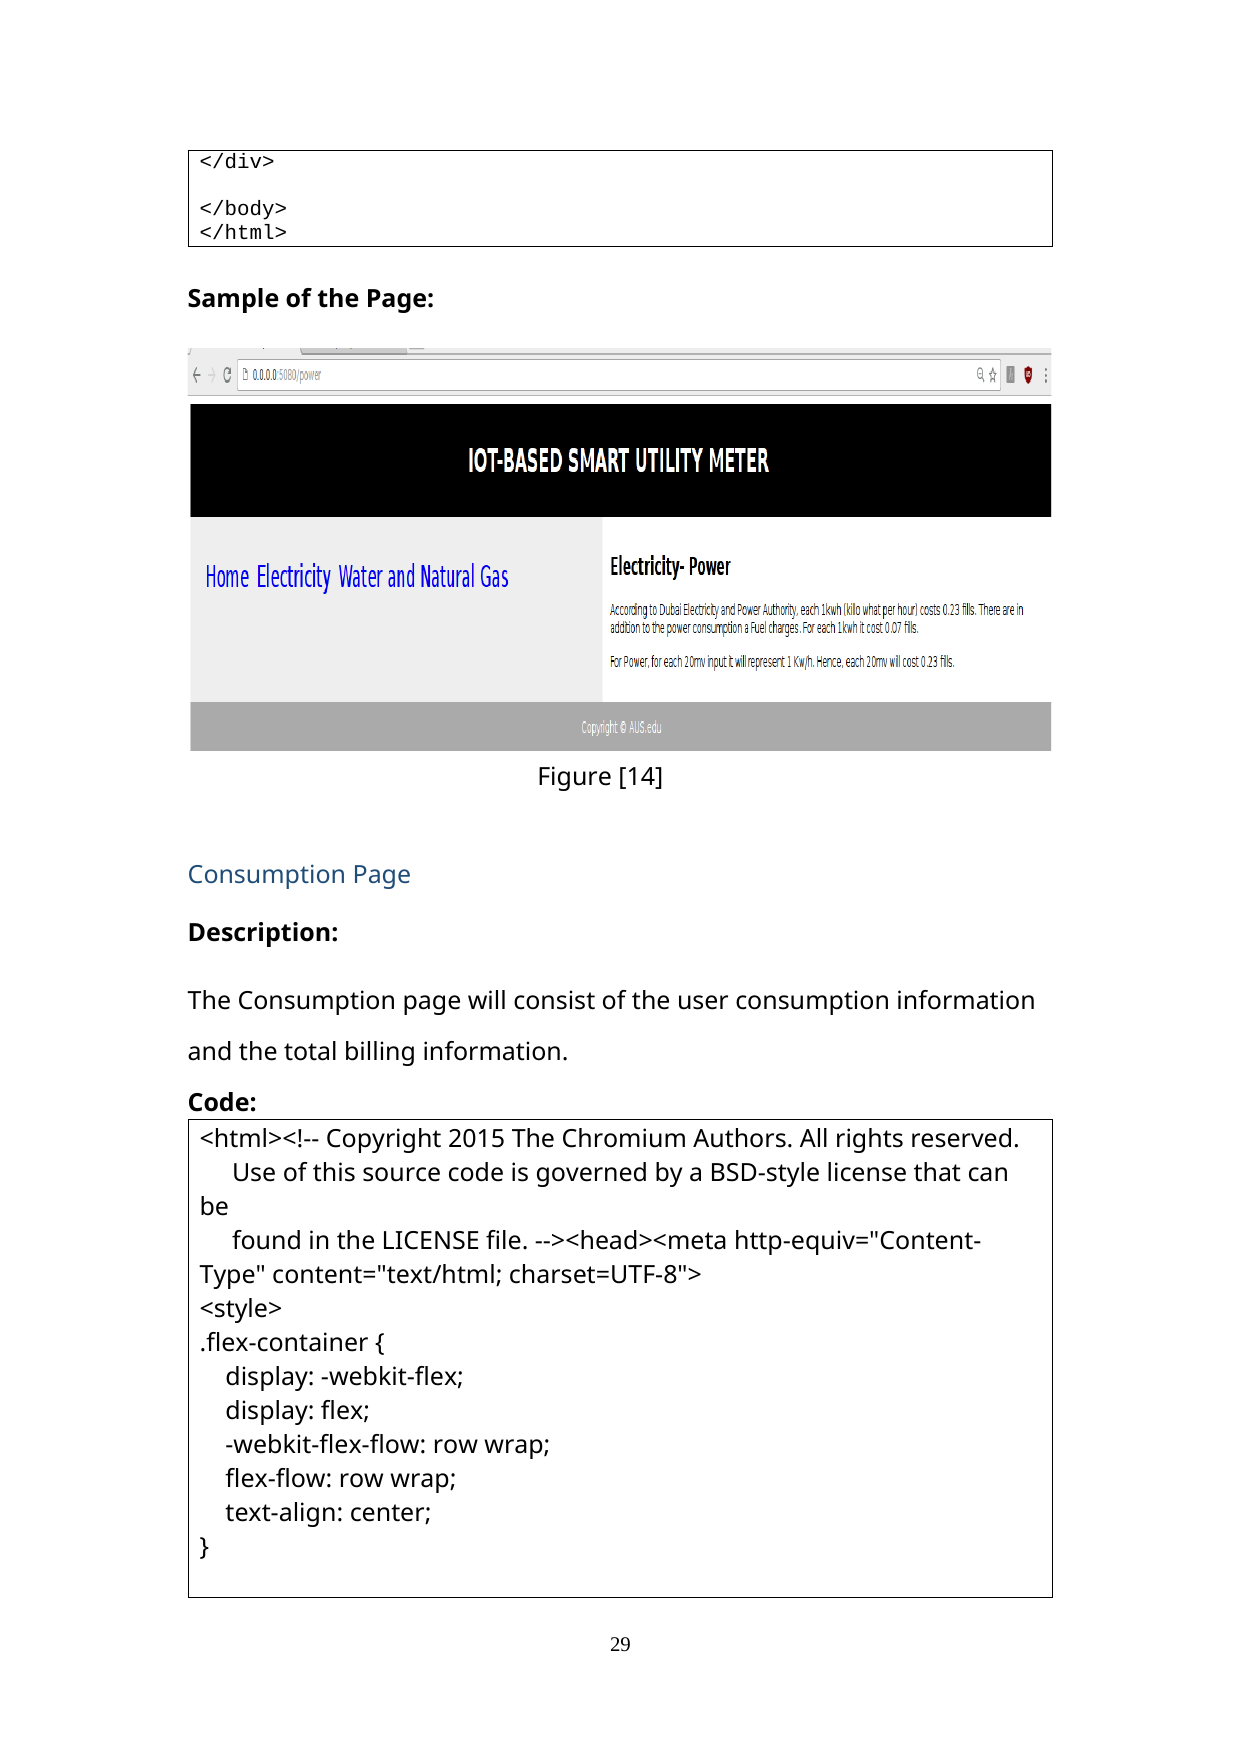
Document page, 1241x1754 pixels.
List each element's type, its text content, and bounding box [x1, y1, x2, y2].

picture [187, 348, 1052, 751]
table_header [189, 151, 1052, 246]
text The Consumption page will consist of the user consumption information and the total billing information. [187, 983, 1053, 1068]
text Code: [187, 1085, 1053, 1119]
text Sample of the Page: [187, 281, 1053, 315]
subtitle Consumption Page [187, 857, 1053, 891]
text Description: [187, 915, 1053, 949]
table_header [189, 1120, 1052, 1597]
